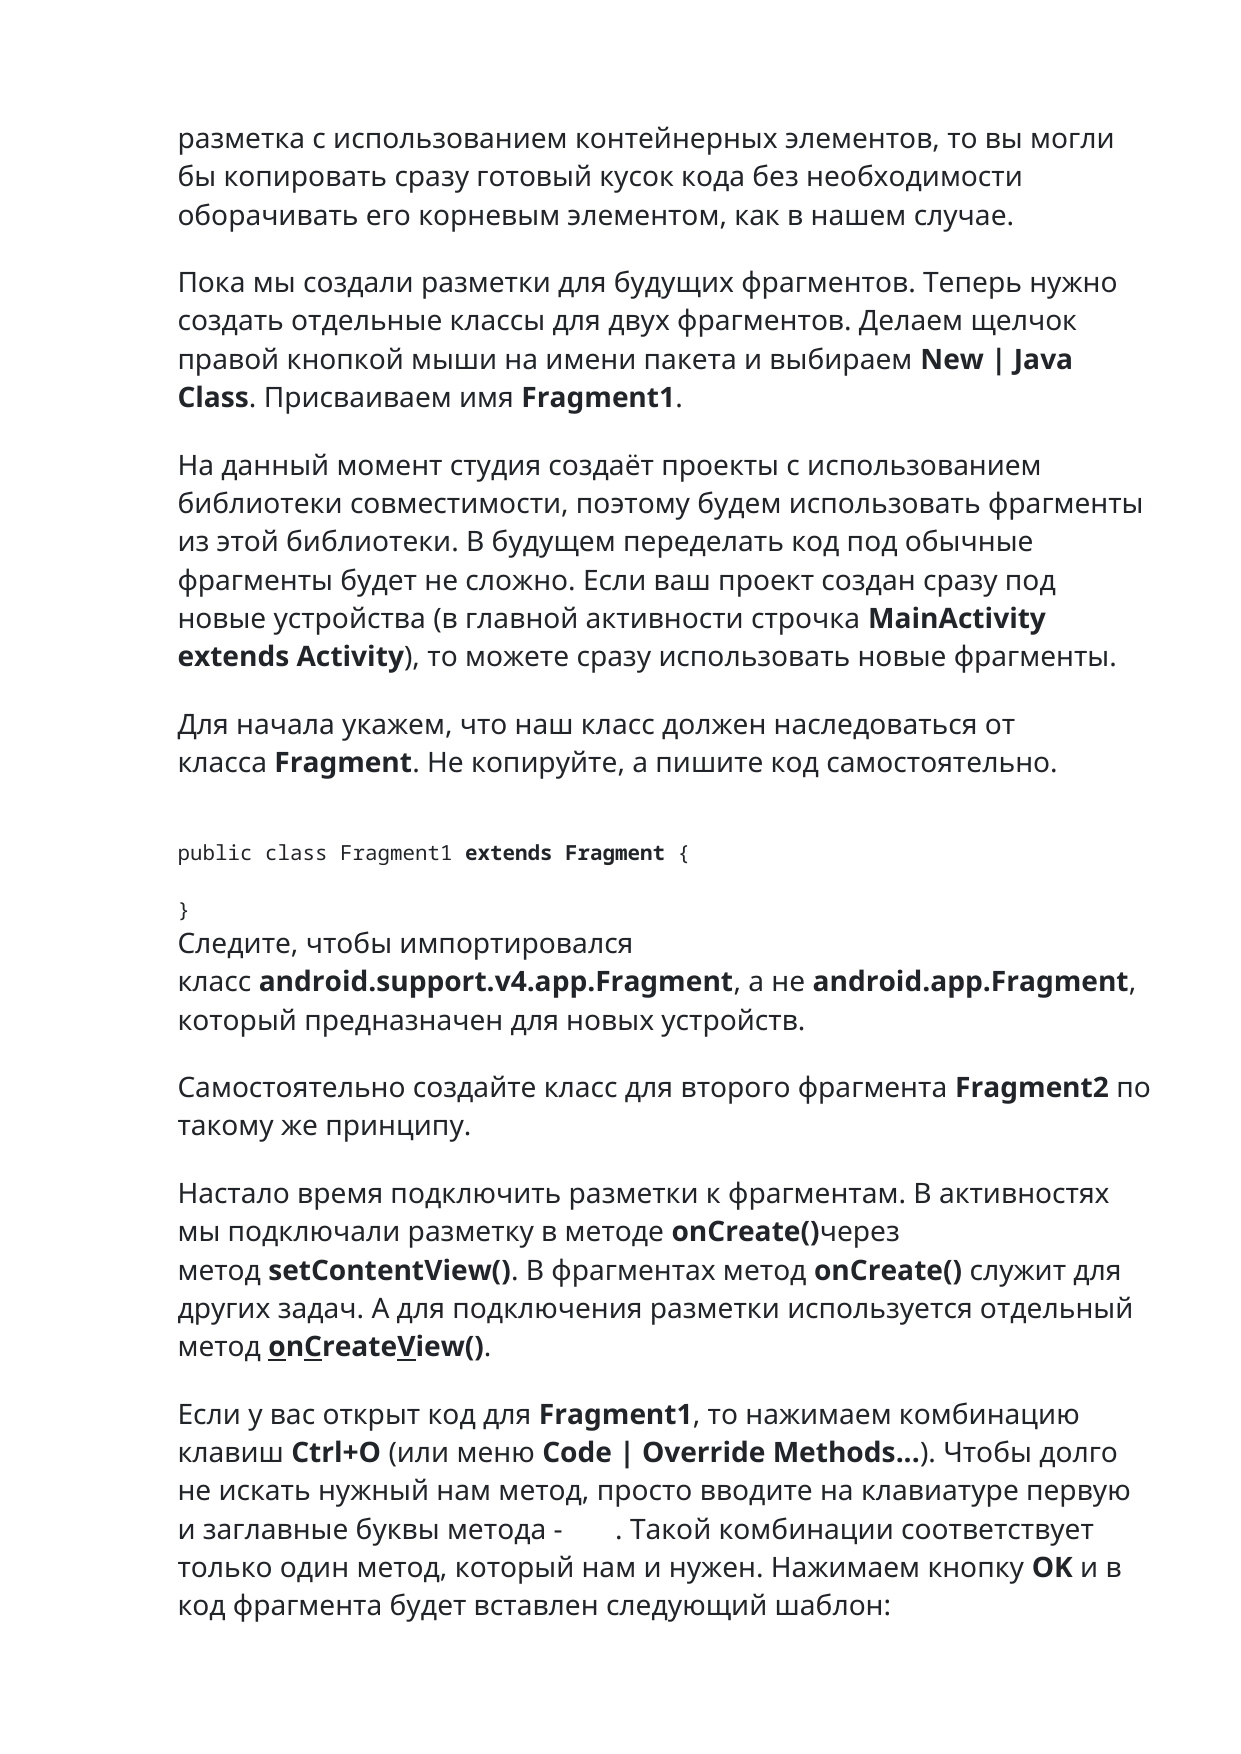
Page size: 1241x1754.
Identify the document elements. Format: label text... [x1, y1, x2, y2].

text Если у вас открыт код для Fragment1, то нажимаем комбинацию клавиш Ctrl+O (или меню Code | Override Methods...). Чтобы долго не искать нужный нам метод, просто вводите на клавиатуре первую и заглавные буквы метода - ocv. Такой комбинации соответствует только один метод, который нам и нужен. Нажимаем кнопку OK и в код фрагмента будет вставлен следующий шаблон: [177, 1394, 1152, 1624]
text Настало время подключить разметки к фрагментам. В активностях мы подключали разметку в методе onCreate()через метод setContentView(). В фрагментах метод onCreate() служит для других задач. А для подключения разметки используется отдельный метод onCreateView(). [177, 1173, 1152, 1365]
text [177, 118, 1152, 233]
text public class Fragment1 extends Fragment { [177, 838, 1152, 867]
text На данный момент студия создаёт проекты с использованием библиотеки совместимости, поэтому будем использовать фрагменты из этой библиотеки. В будущем переделать код под обычные фрагменты будет не сложно. Если ваш проект создан сразу под новые устройства (в главной активности строчка MainActivity extends Activity), то можете сразу использовать новые фрагменты. [177, 445, 1152, 675]
text Для начала укажем, что наш класс должен наследоваться от класса Fragment. Не копируйте, а пишите код самостоятельно. [177, 704, 1152, 781]
text Следите, чтобы импортировался класс android.support.v4.app.Fragment, а не android.app.Fragment, который предназначен для новых устройств. [177, 923, 1152, 1038]
text Самостоятельно создайте класс для второго фрагмента Fragment2 по такому же принципу. [177, 1067, 1152, 1144]
text Пока мы создали разметки для будущих фрагментов. Теперь нужно создать отдельные классы для двух фрагментов. Делаем щелчок правой кнопкой мыши на имени пакета и выбираем New | Java Class. Присваиваем имя Fragment1. [177, 262, 1152, 416]
text } [177, 895, 1152, 923]
